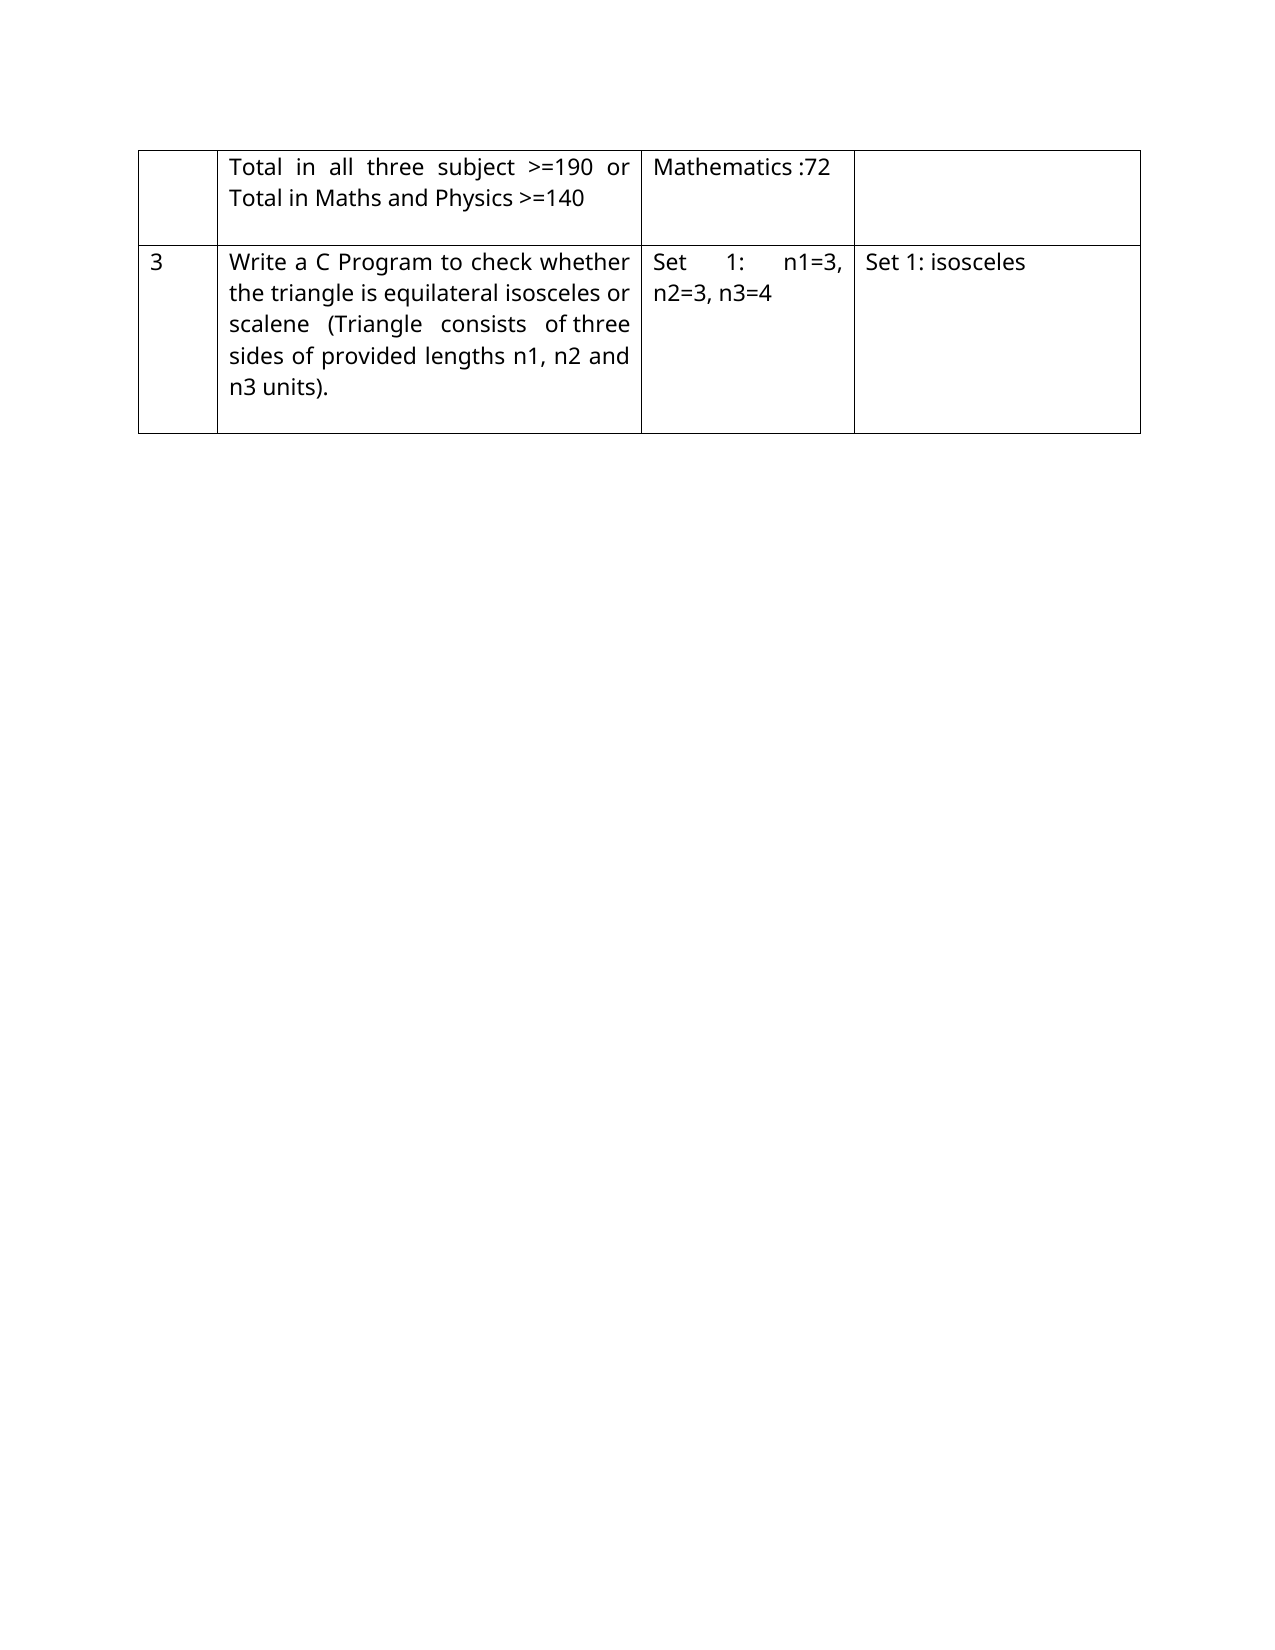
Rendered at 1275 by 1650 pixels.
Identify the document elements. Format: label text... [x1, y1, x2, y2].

table_cell 2 [139, 151, 217, 245]
table_cell 3 [139, 246, 217, 433]
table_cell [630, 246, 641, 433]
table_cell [642, 151, 854, 245]
table_cell Set 1: n1=3, n2=3, n3=4 [642, 246, 854, 433]
table_cell Set 1: isosceles [855, 246, 1140, 433]
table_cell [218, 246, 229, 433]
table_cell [218, 151, 641, 245]
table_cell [855, 151, 1140, 245]
